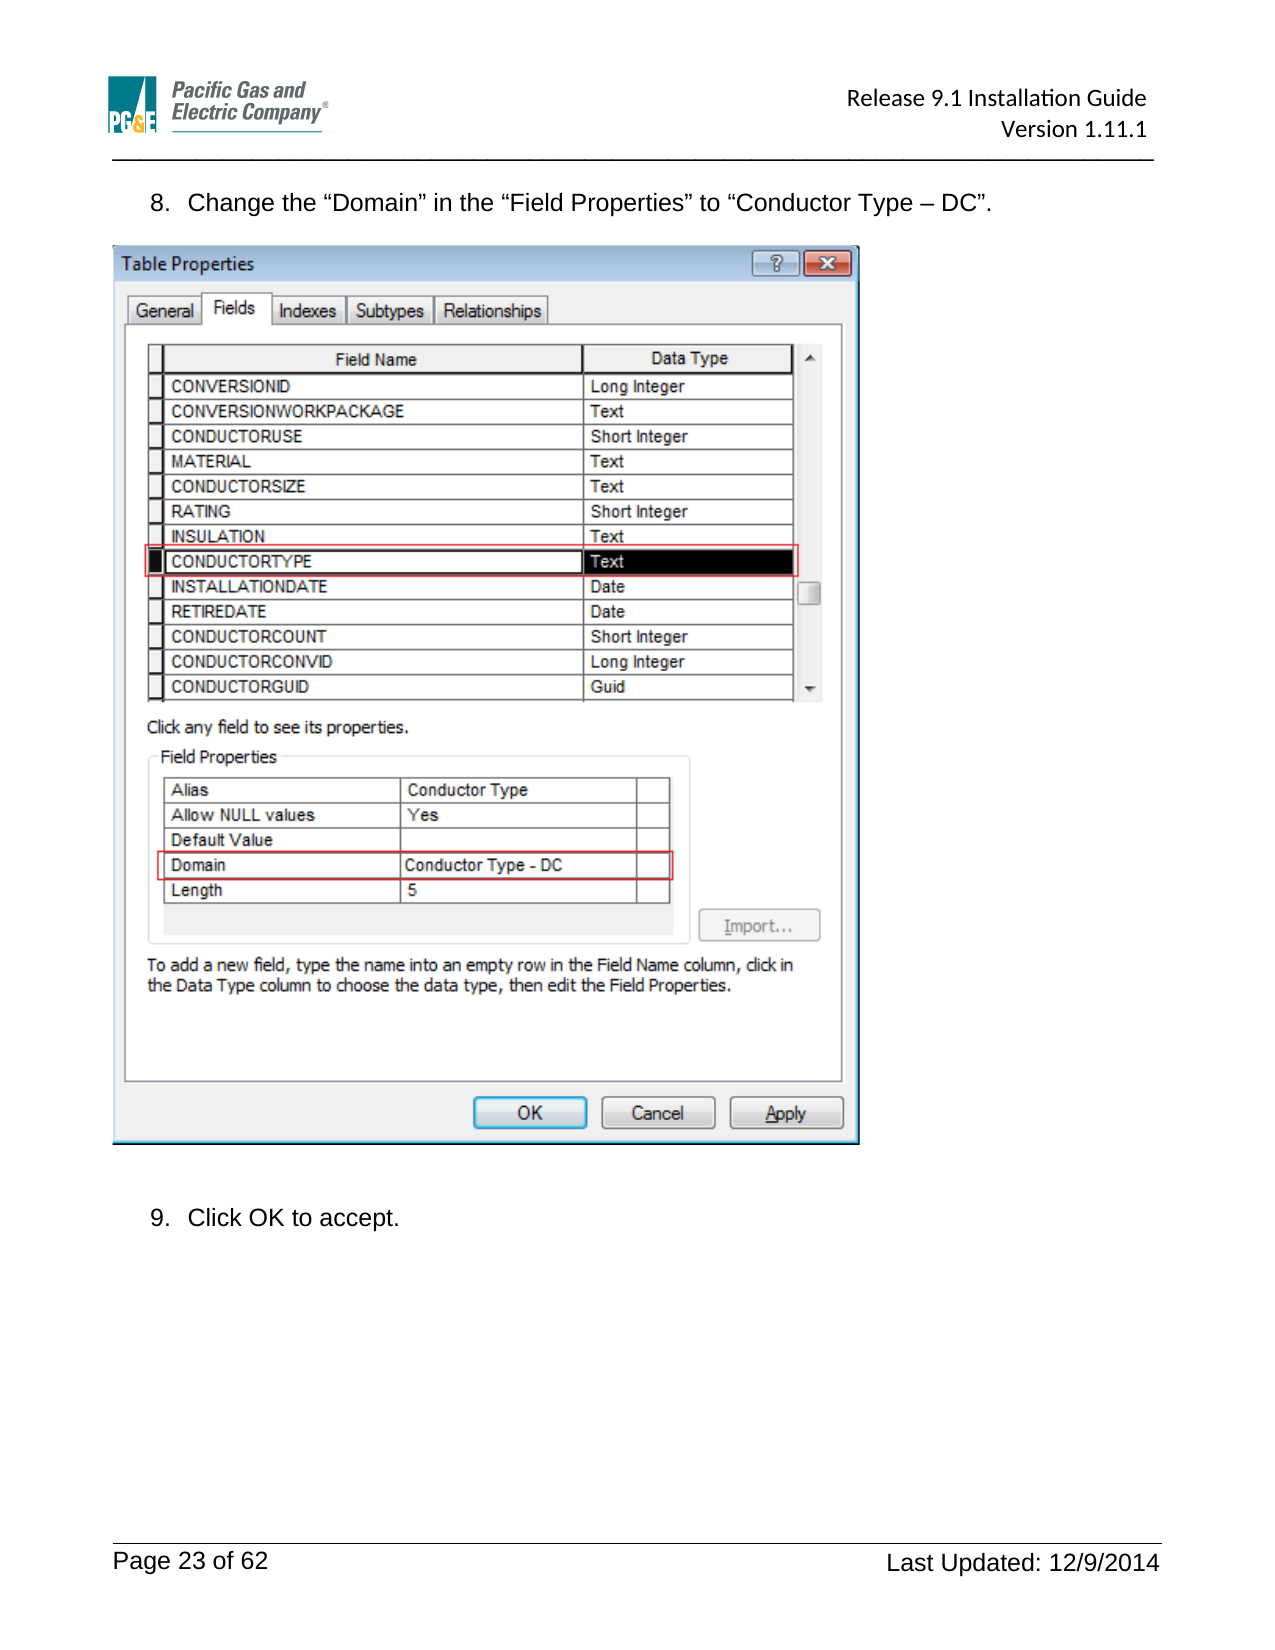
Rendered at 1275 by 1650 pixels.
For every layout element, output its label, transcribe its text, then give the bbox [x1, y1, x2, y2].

picture [112, 245, 860, 1145]
list Click OK to accept. [150, 1202, 1162, 1231]
list Change the “Domain” in the “Field Properties” to “Conductor Type – DC”. [150, 187, 1162, 216]
